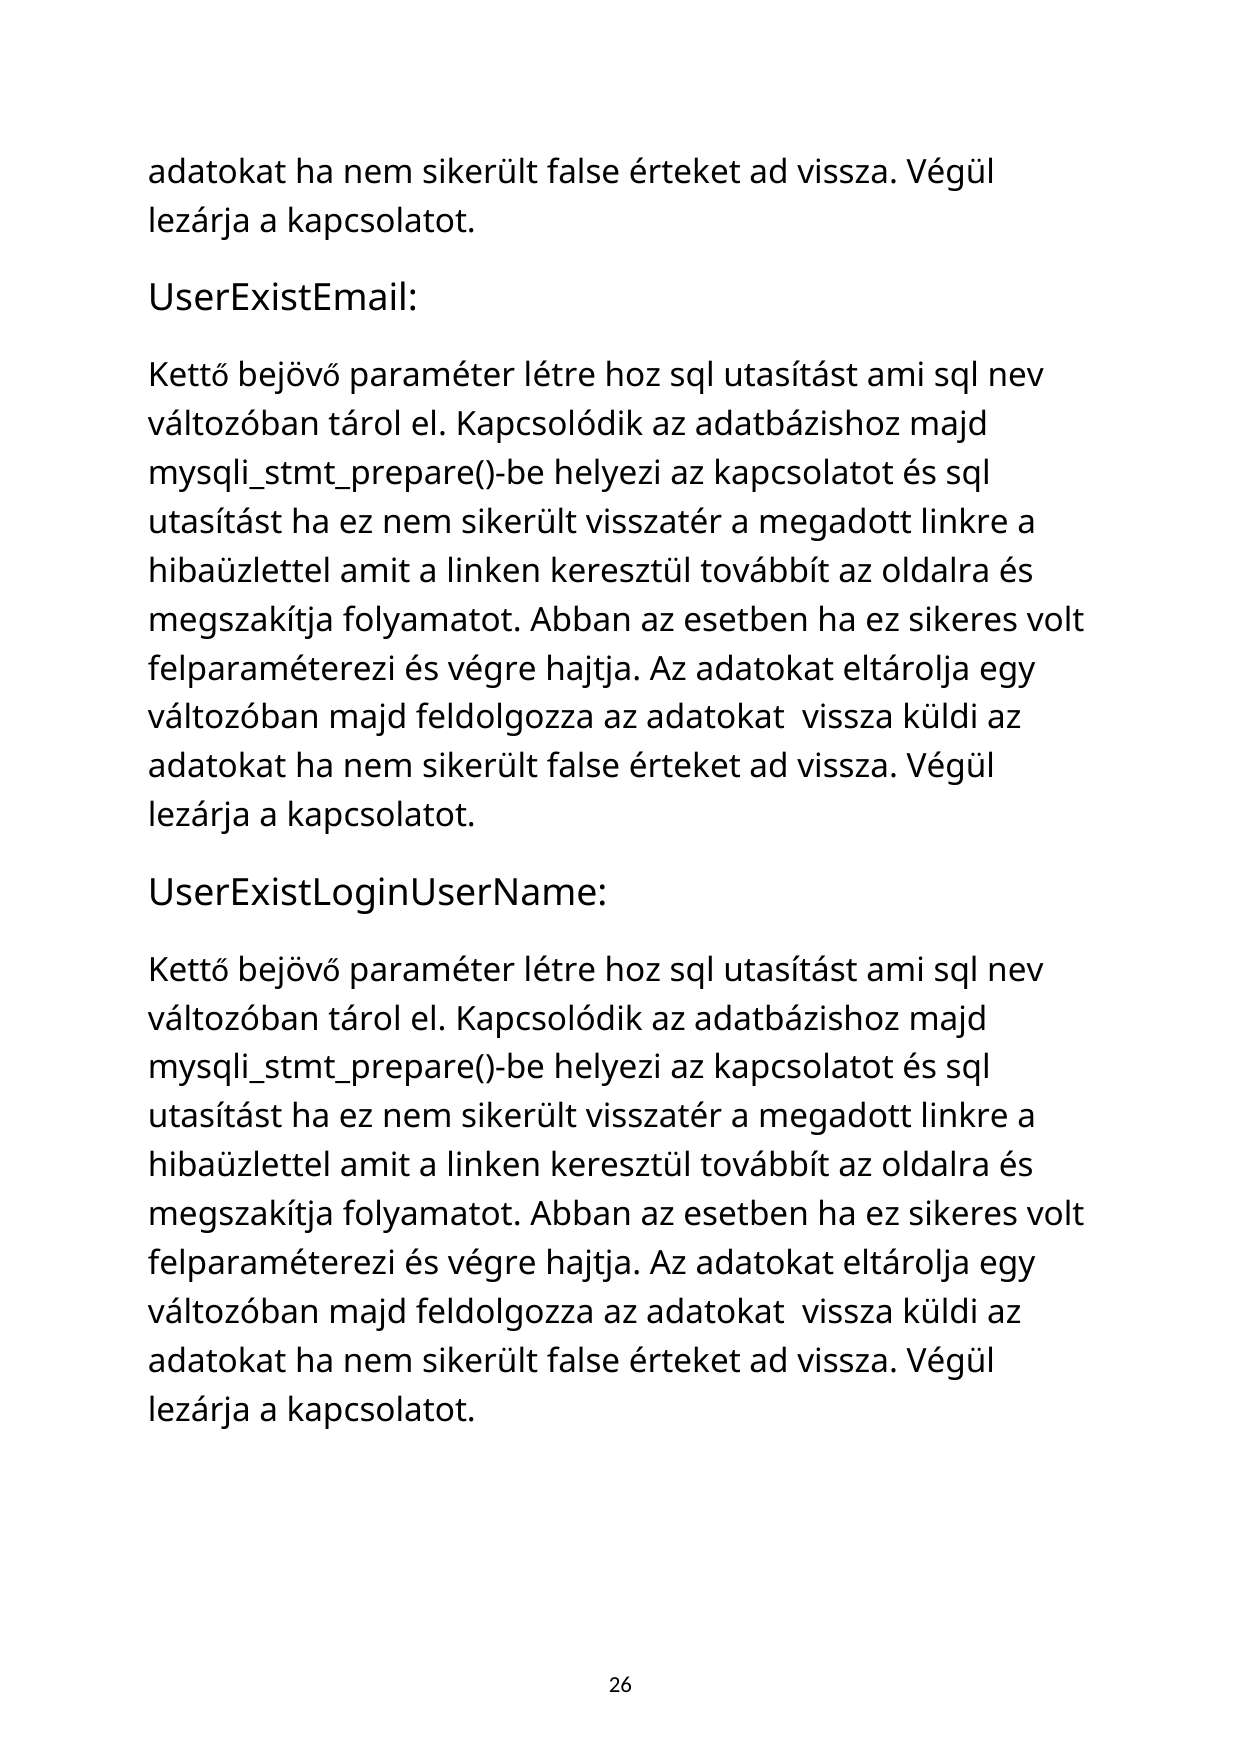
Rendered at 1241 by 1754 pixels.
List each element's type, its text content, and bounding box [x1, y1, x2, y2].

subtitle UserExistLoginUserName: [148, 865, 1093, 916]
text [148, 945, 1093, 1431]
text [148, 148, 1093, 242]
subtitle UserExistEmail: [148, 271, 1093, 322]
